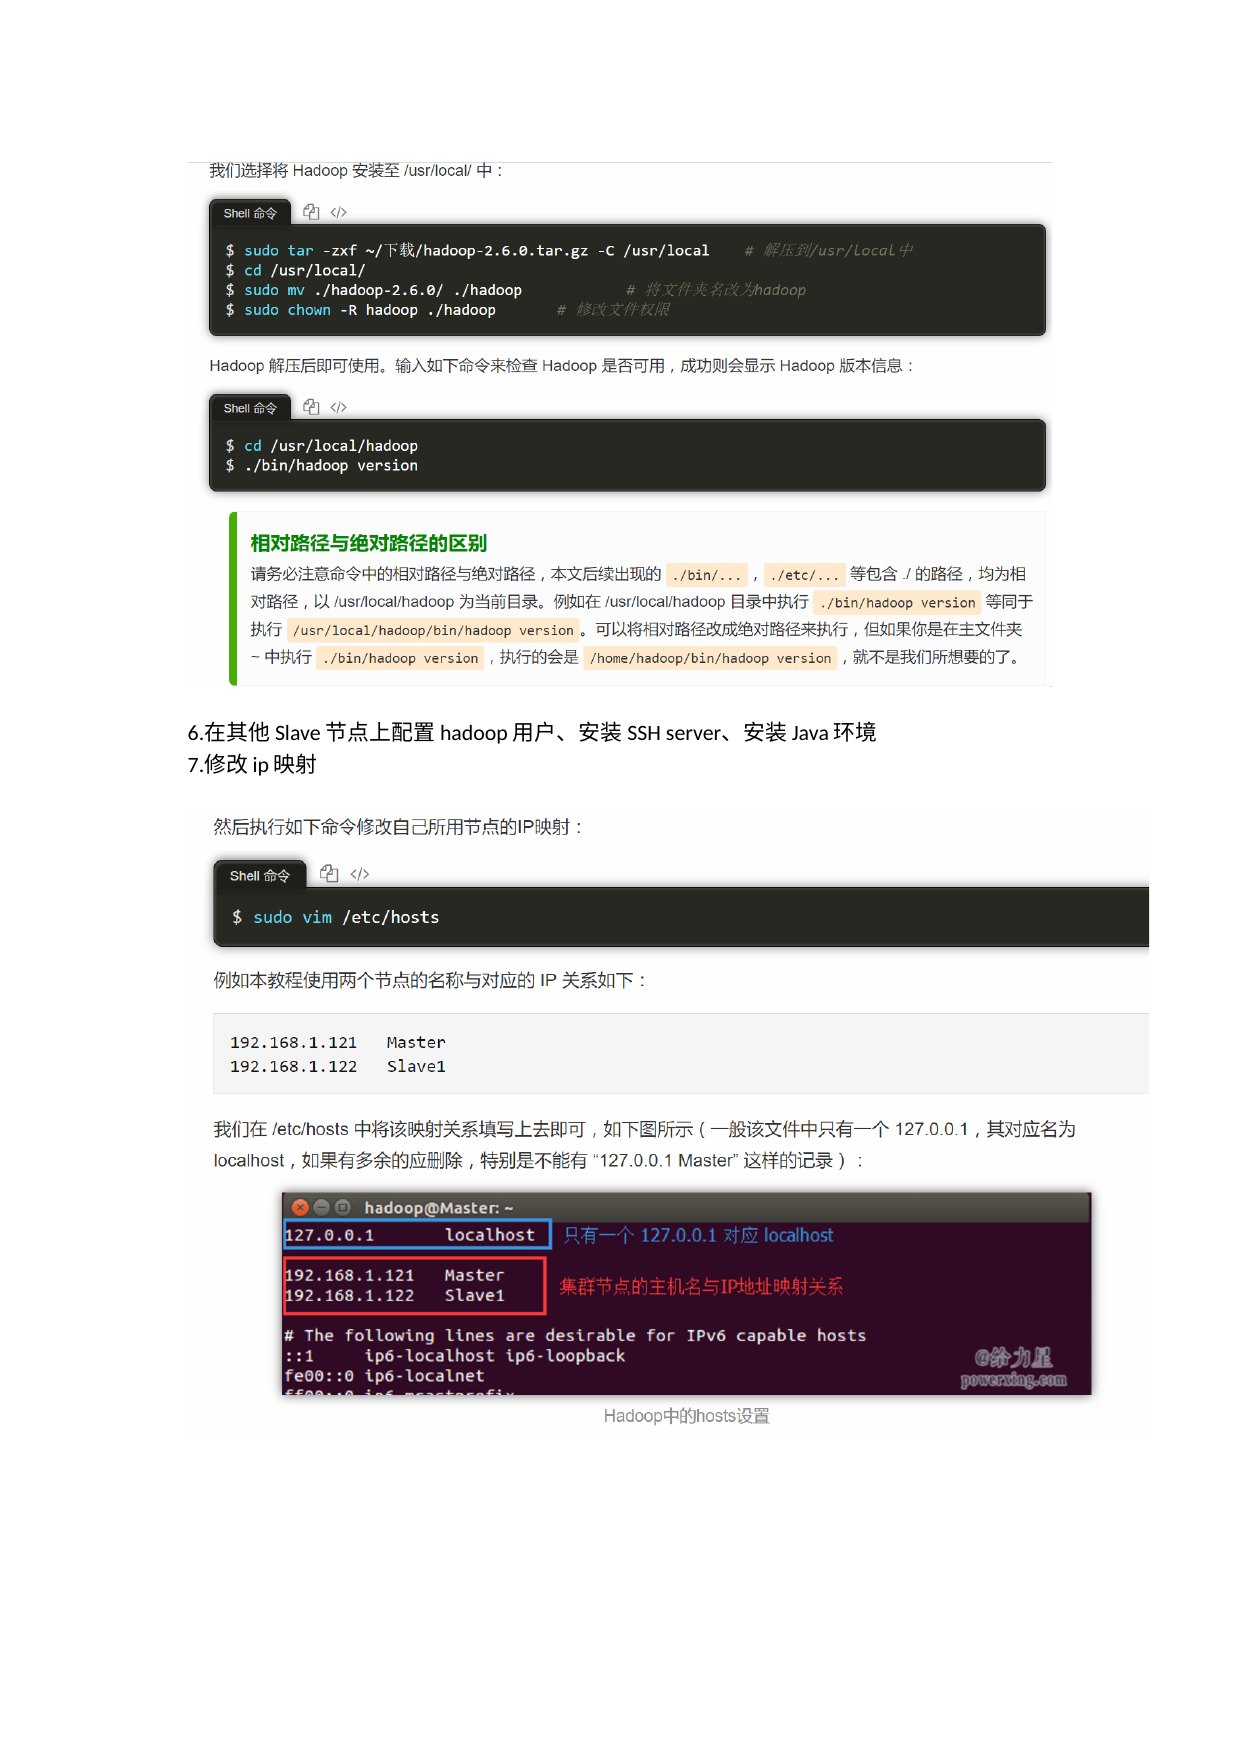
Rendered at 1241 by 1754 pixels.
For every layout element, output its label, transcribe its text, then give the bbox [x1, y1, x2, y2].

list 在其他 Slave 节点上配置 hadoop 用户、安装 SSH server、安装 Java 环境 [187, 714, 1053, 747]
picture [187, 162, 1053, 687]
picture [187, 812, 1150, 1437]
list 修改ip映射 [187, 747, 1053, 779]
